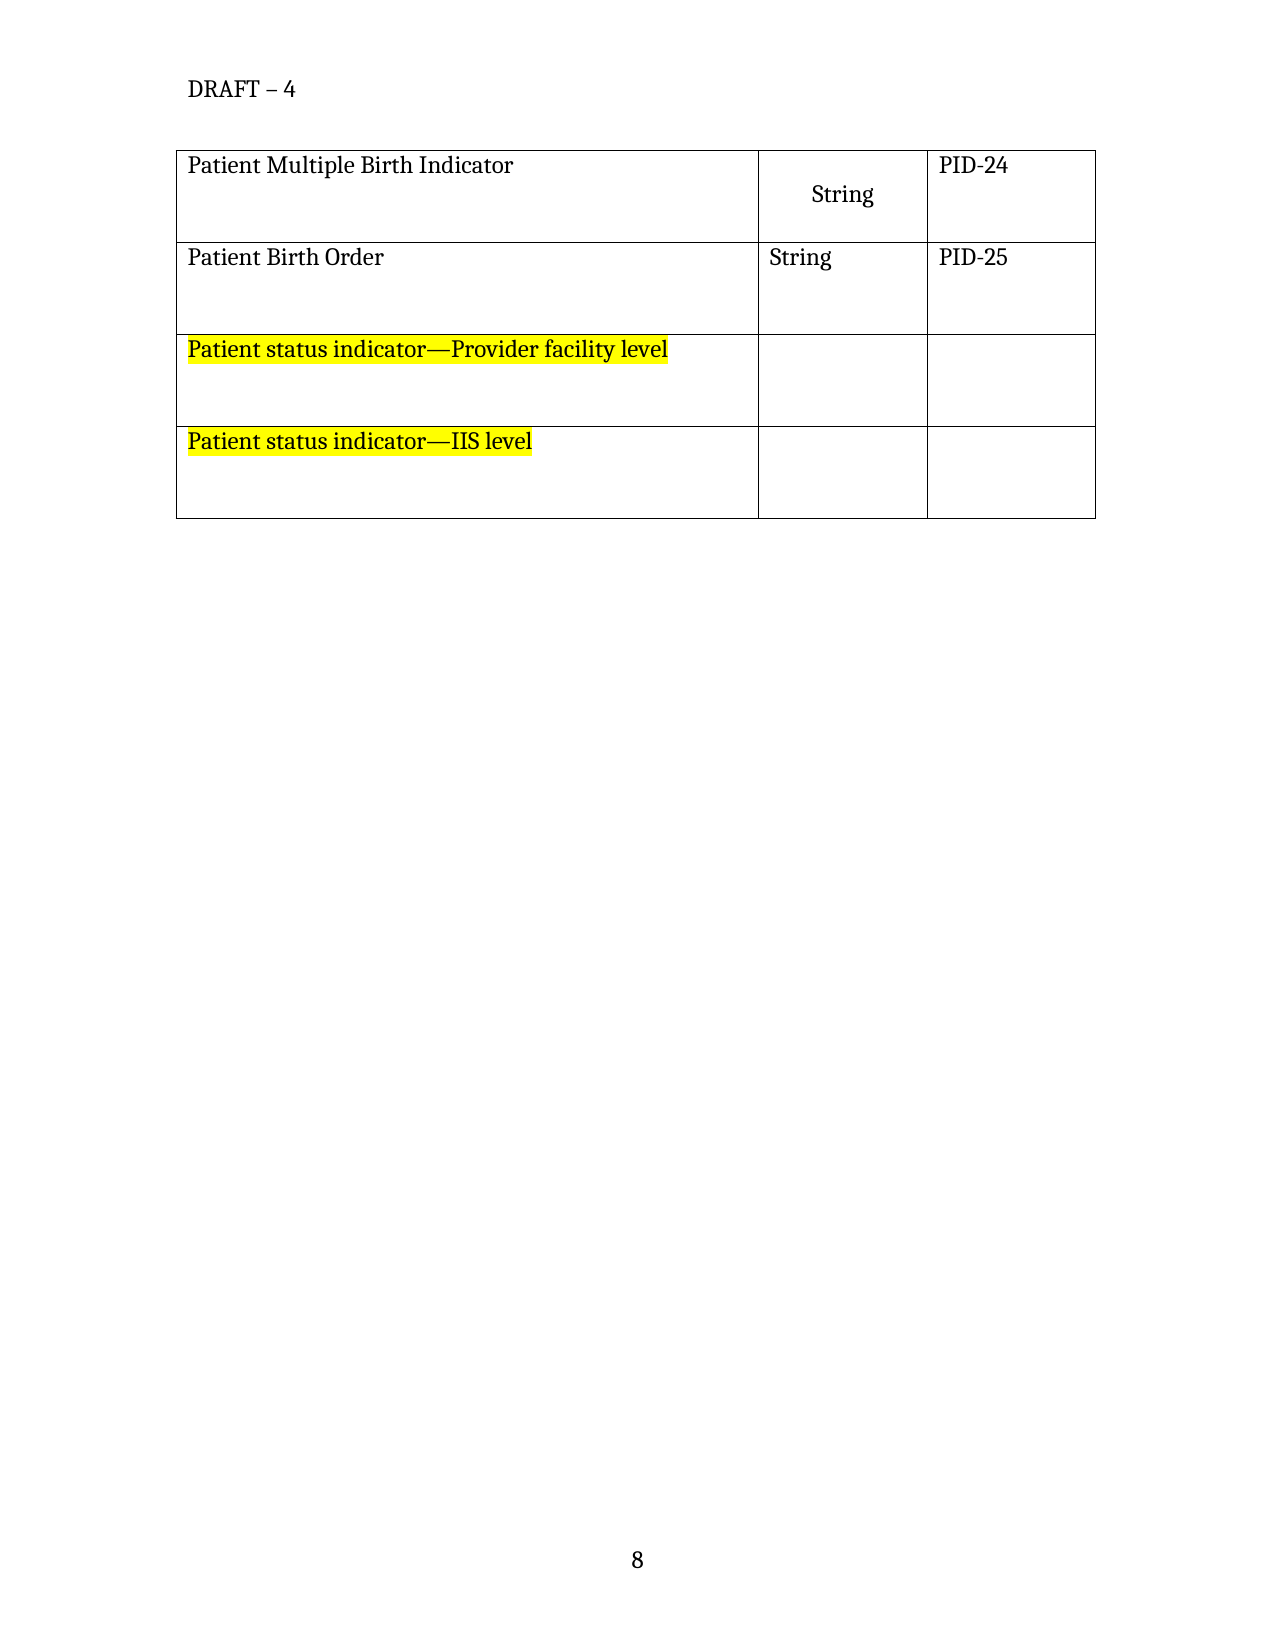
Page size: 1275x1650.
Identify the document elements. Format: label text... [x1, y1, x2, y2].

table_cell [928, 335, 1095, 426]
table_cell Patient Birth Order [177, 243, 758, 334]
table_cell [928, 427, 1095, 518]
table_cell Patient status indicator—IIS level [177, 427, 758, 518]
table_cell [759, 335, 927, 426]
table_cell Patient status indicator—Provider facility level [177, 335, 758, 426]
table_cell PID-25 [928, 243, 1095, 334]
table_cell String [759, 243, 927, 334]
table_cell [759, 427, 927, 518]
table_cell Patient Multiple Birth Indicator [177, 151, 758, 242]
table_cell PID-24 [928, 151, 1095, 242]
table_cell String [759, 151, 927, 242]
